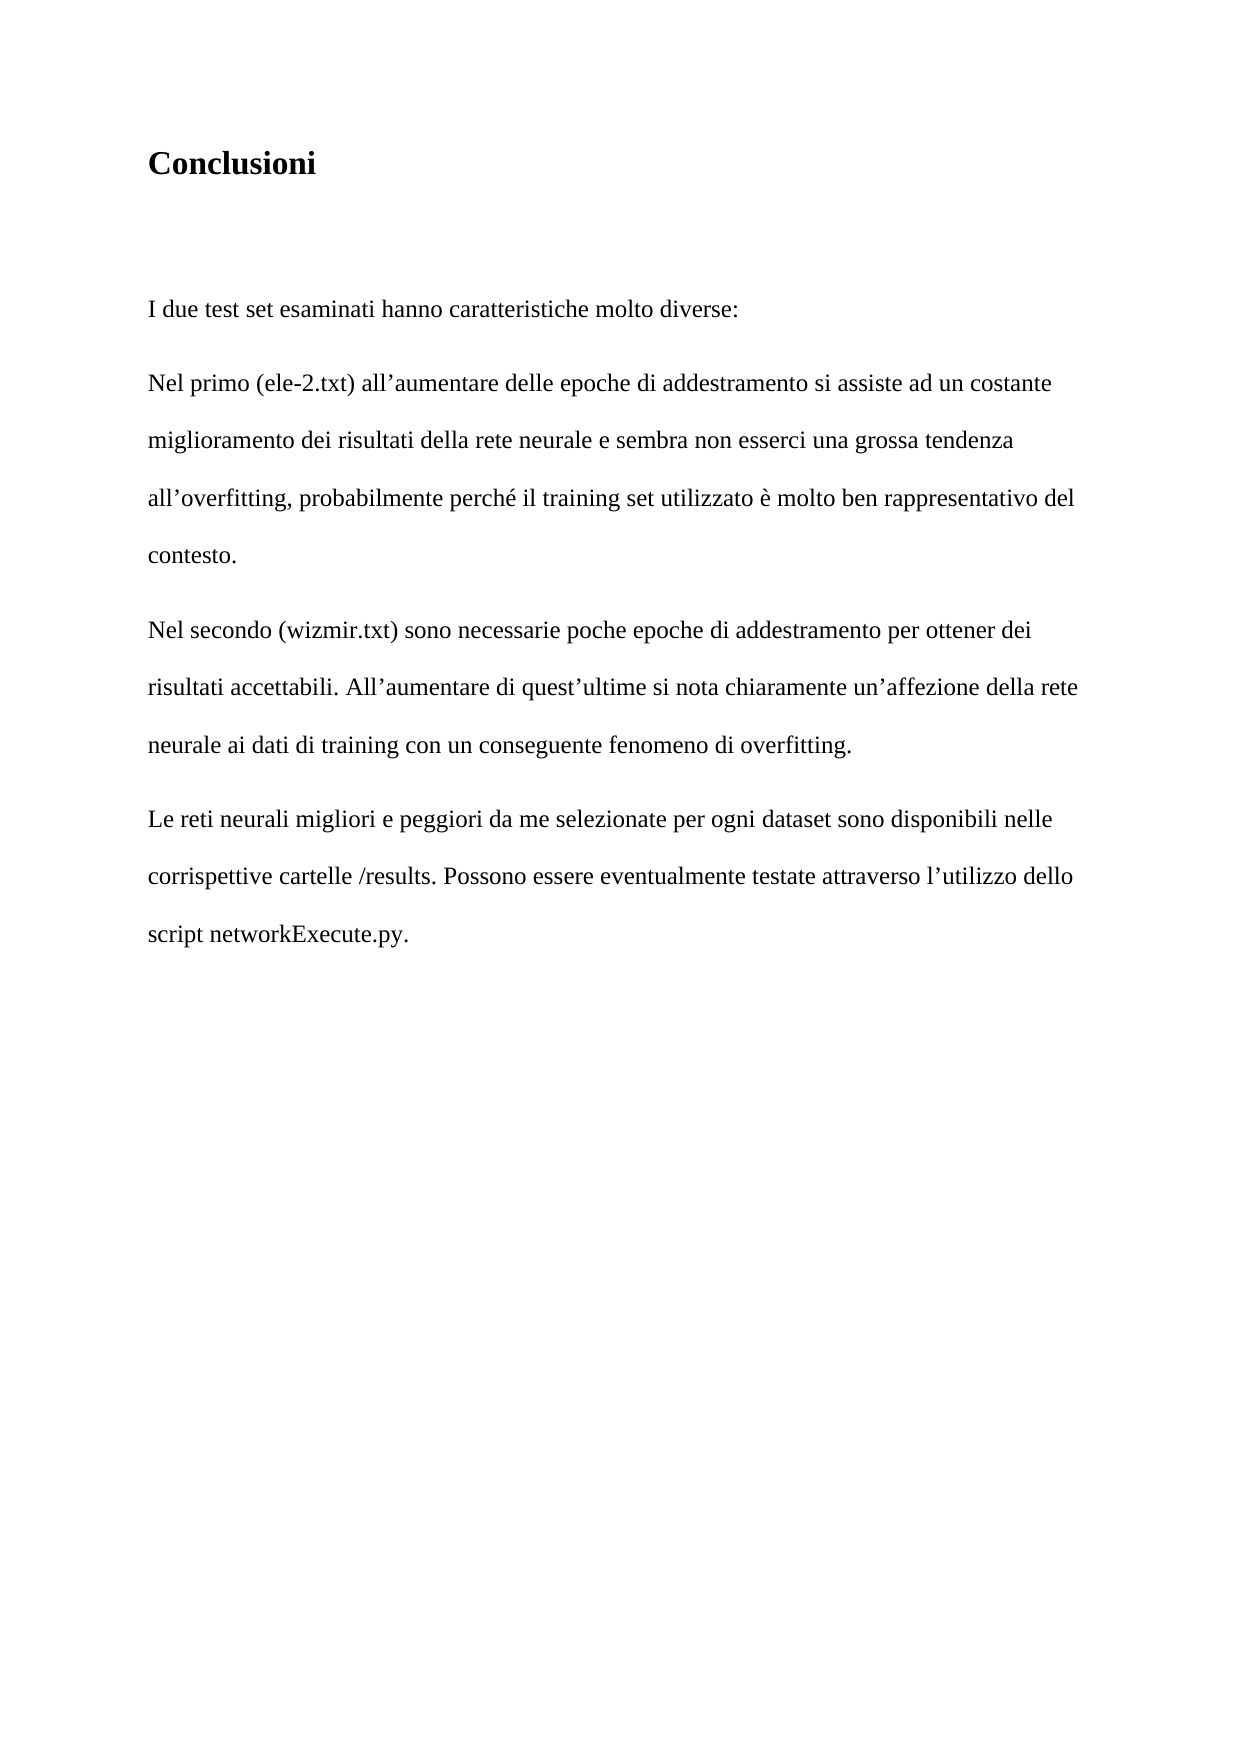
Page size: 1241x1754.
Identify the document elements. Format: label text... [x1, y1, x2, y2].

text Nel secondo (wizmir.txt) sono necessarie poche epoche di addestramento per ottener dei risultati accettabili. All’aumentare di quest’ultime si nota chiaramente un’affezione della rete neurale ai dati di training con un conseguente fenomeno di overfitting. [148, 615, 1092, 758]
text I due test set esaminati hanno caratteristiche molto diverse: [148, 294, 1092, 323]
text Le reti neurali migliori e peggiori da me selezionate per ogni dataset sono disponibili nelle corrispettive cartelle /results. Possono essere eventualmente testate attraverso l’utilizzo dello script networkExecute.py. [148, 804, 1092, 948]
text Nel primo (ele-2.txt) all’aumentare delle epoche di addestramento si assiste ad un costante miglioramento dei risultati della rete neurale e sembra non esserci una grossa tendenza all’overfitting, probabilmente perché il training set utilizzato è molto ben rappresentativo del contesto. [148, 368, 1092, 569]
subtitle Conclusioni [148, 143, 1092, 181]
